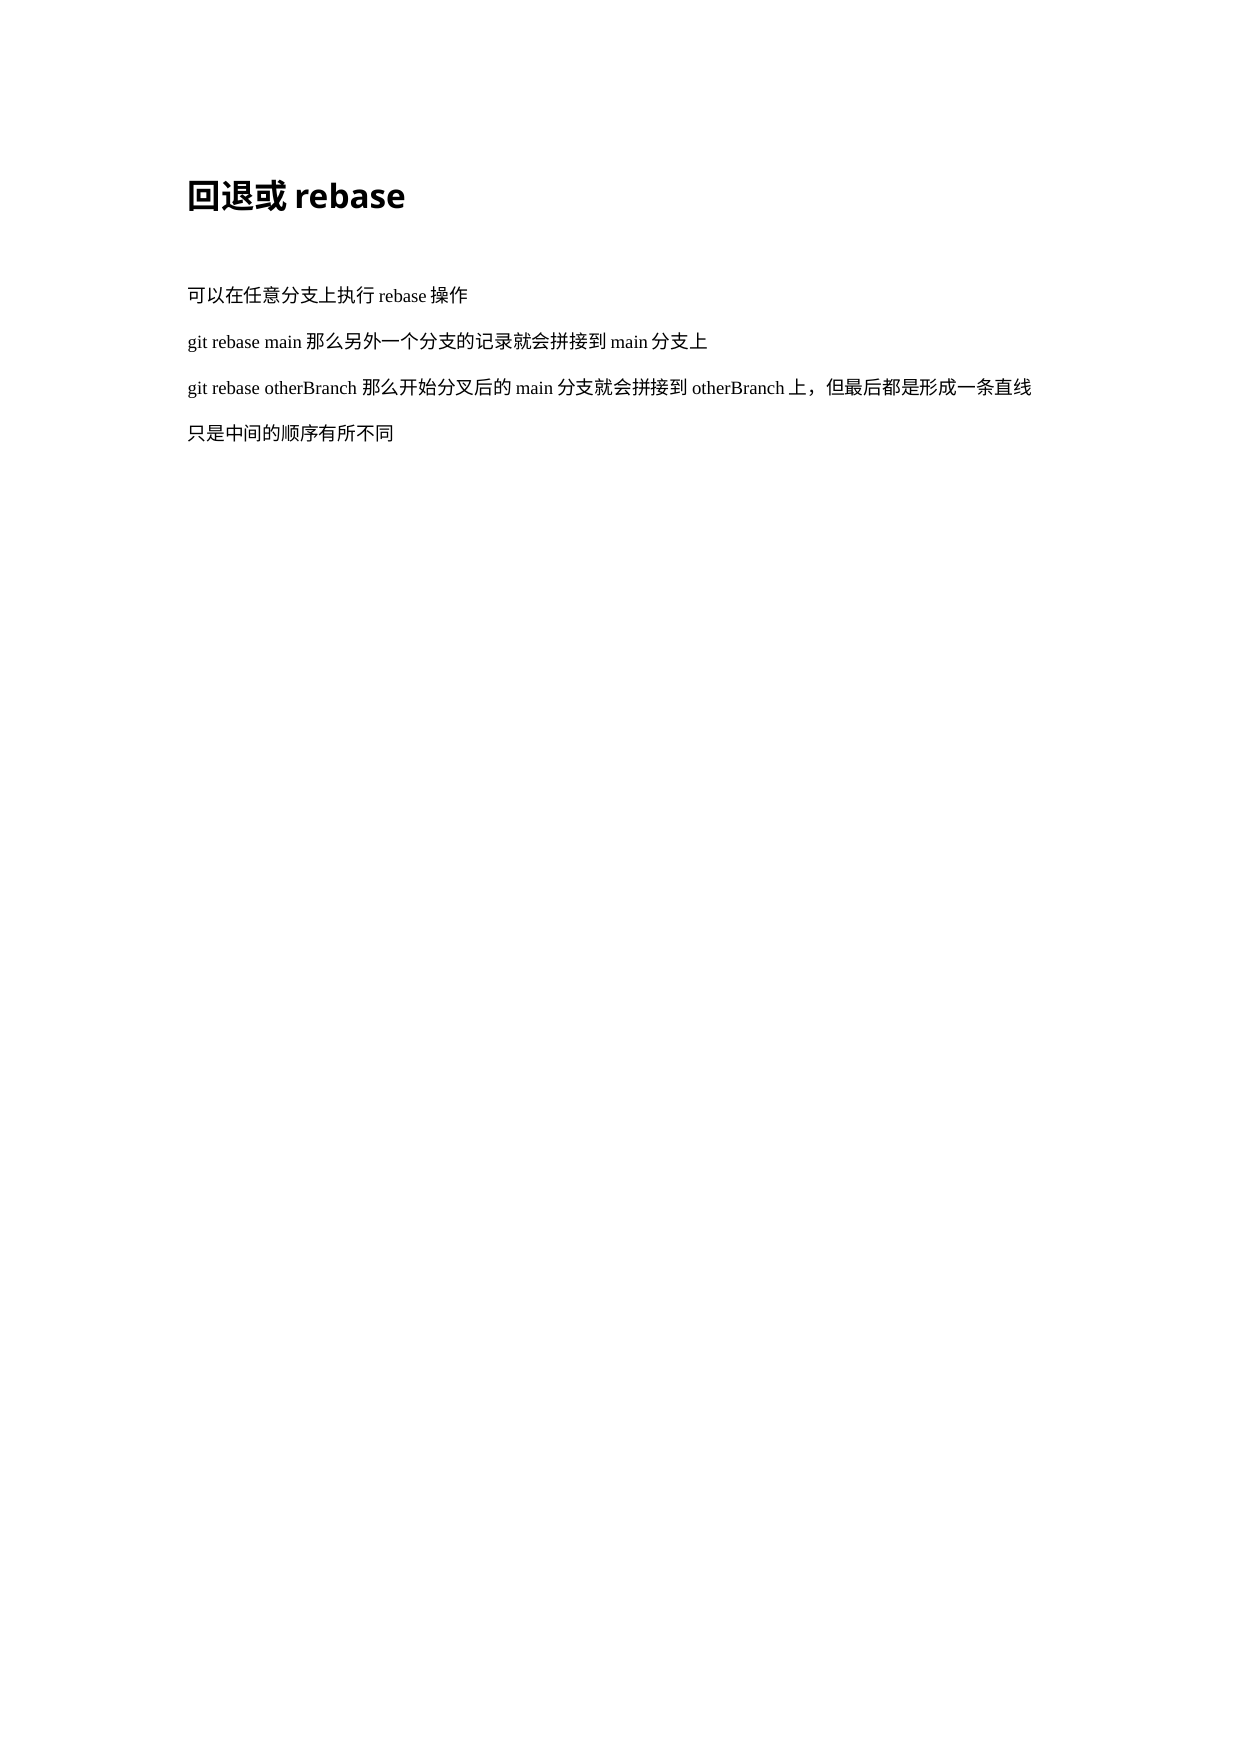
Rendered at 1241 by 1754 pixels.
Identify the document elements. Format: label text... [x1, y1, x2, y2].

text 可以在任意分支上执行rebase操作 [187, 278, 1053, 311]
text git rebase main 那么另外一个分支的记录就会拼接到main分支上 [187, 324, 1053, 357]
subtitle 回退或rebase [187, 162, 1053, 227]
text git rebase otherBranch 那么开始分叉后的main分支就会拼接到otherBranch上，但最后都是形成一条直线 [187, 370, 1053, 403]
text 只是中间的顺序有所不同 [187, 416, 1053, 449]
